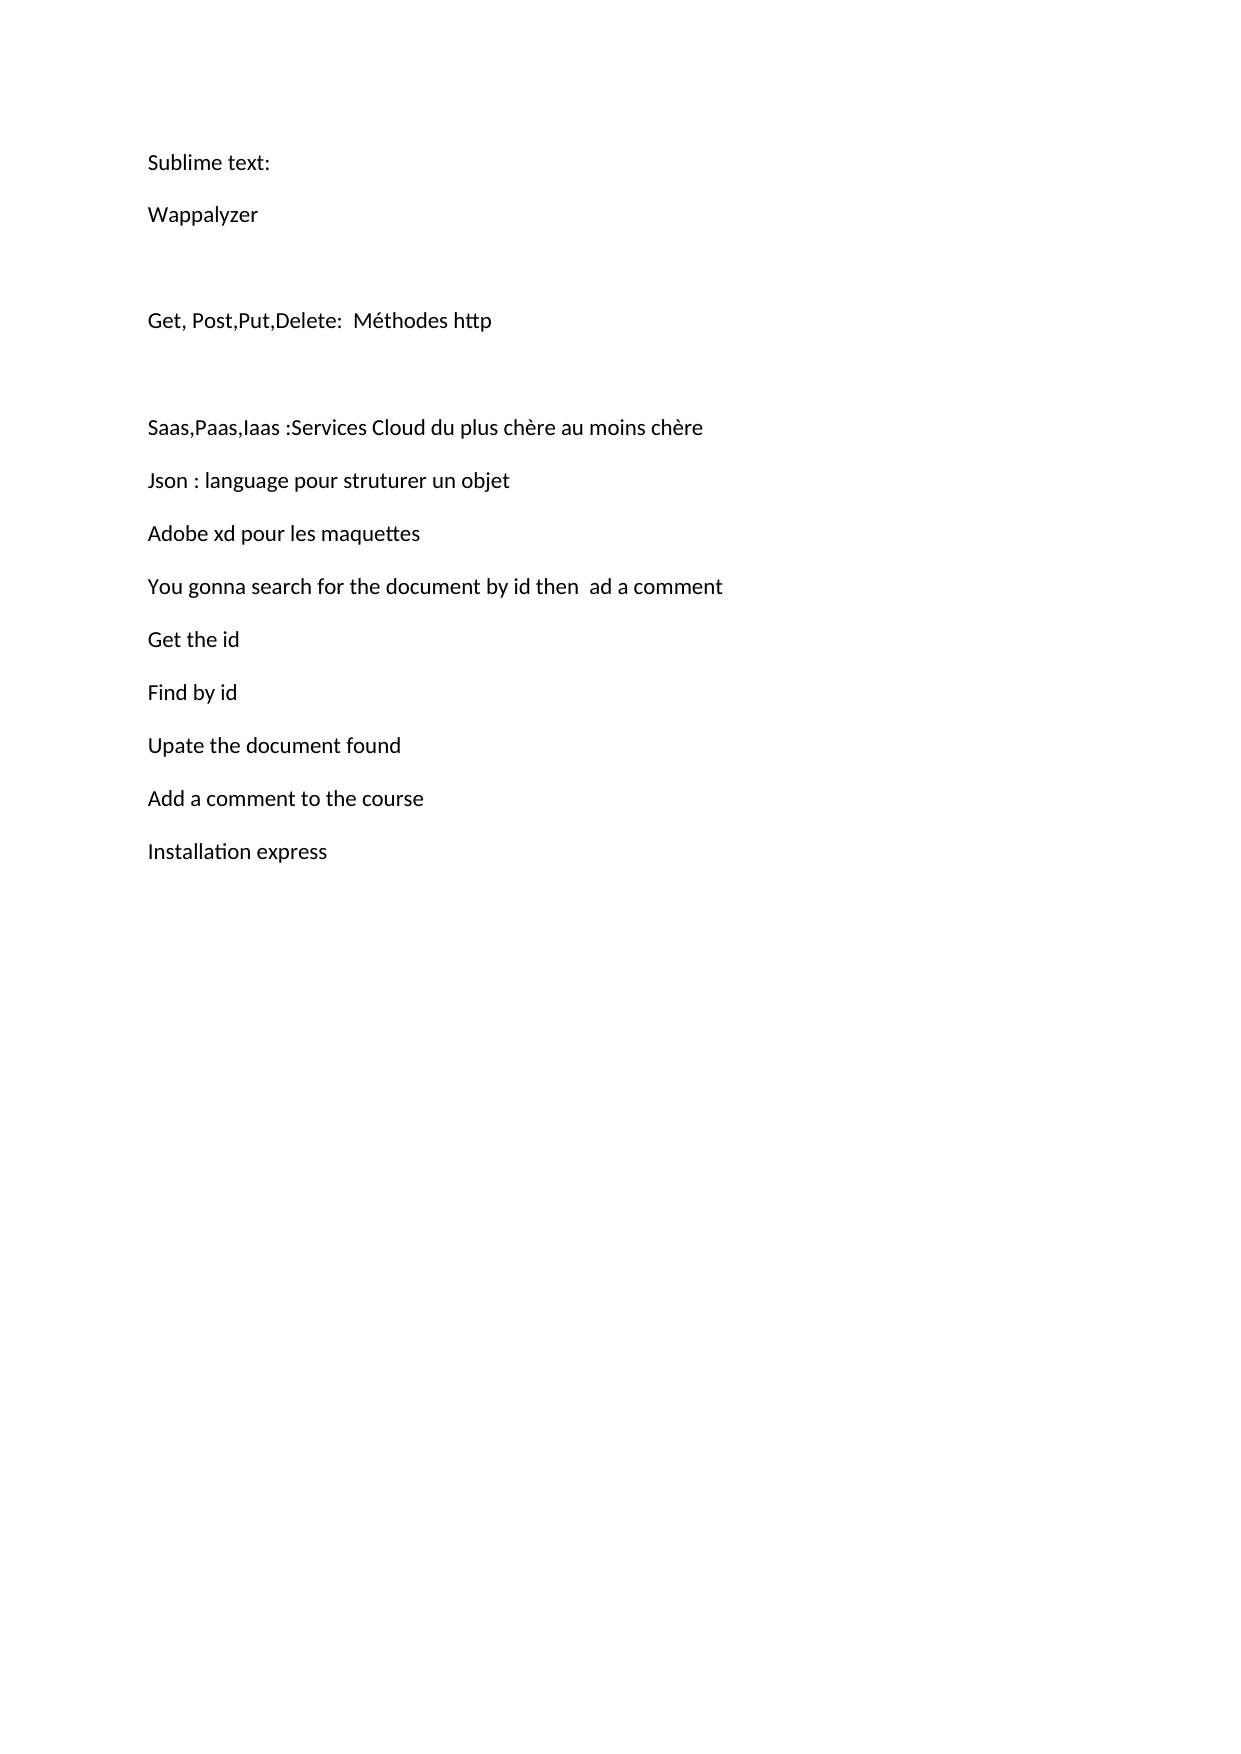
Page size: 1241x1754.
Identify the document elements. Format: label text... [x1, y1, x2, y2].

text Sublime text: [148, 148, 1093, 176]
text Installation express [148, 837, 1093, 865]
text Json : language pour struturer un objet [148, 466, 1093, 494]
text Get the id [148, 625, 1093, 653]
text Find by id [148, 678, 1093, 706]
text You gonna search for the document by id then ad a comment [148, 572, 1093, 600]
text Upate the document found [148, 731, 1093, 759]
text Get, Post,Put,Delete: Méthodes http [148, 307, 1093, 335]
text Adobe xd pour les maquettes [148, 519, 1093, 547]
text Add a comment to the course [148, 784, 1093, 812]
text Saas,Paas,Iaas :Services Cloud du plus chère au moins chère [148, 413, 1093, 441]
text Wappalyzer [148, 201, 1093, 229]
